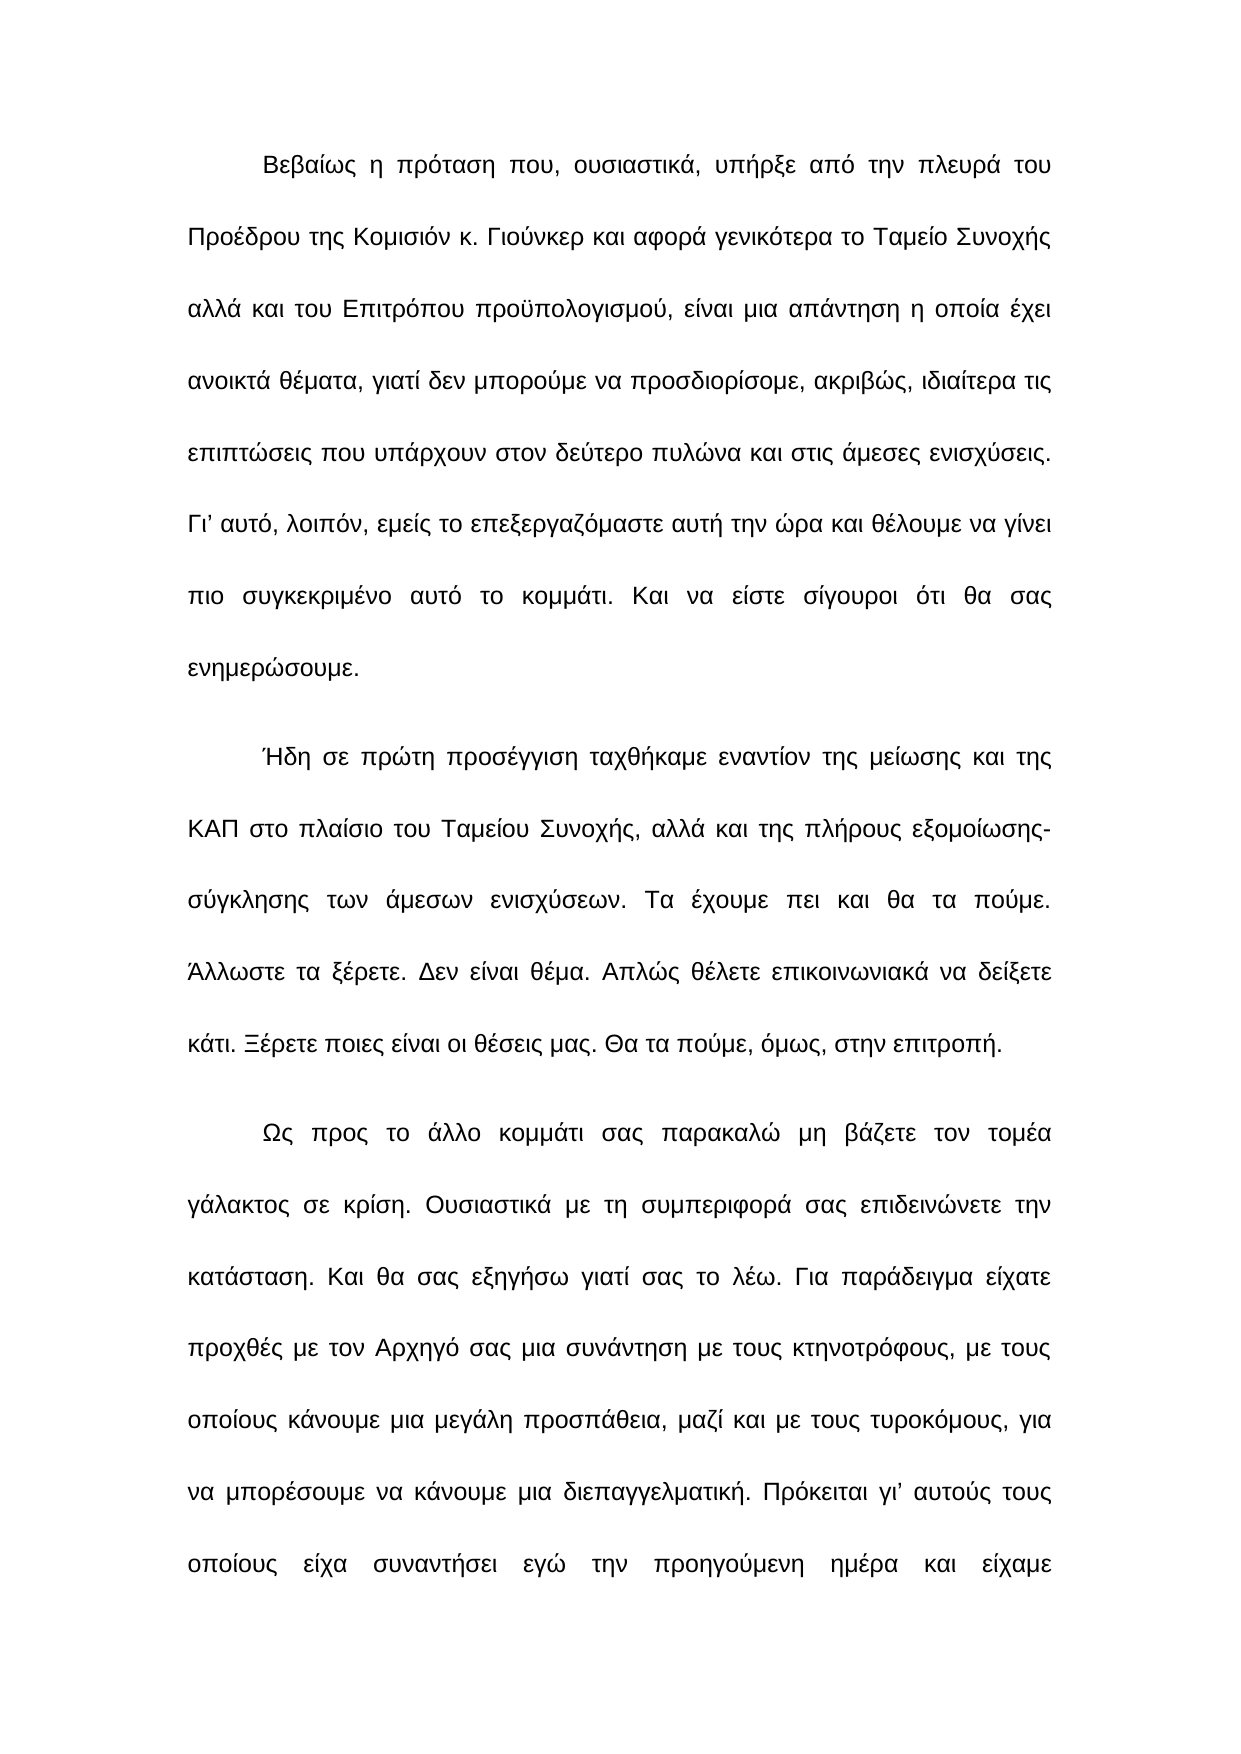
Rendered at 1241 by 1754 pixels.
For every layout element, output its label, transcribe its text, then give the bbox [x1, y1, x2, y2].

text Βεβαίως η πρόταση που, ουσιαστικά, υπήρξε από την πλευρά του Προέδρου της Κομισιόν κ. Γιούνκερ και αφορά γενικότερα το Ταμείο Συνοχής αλλά και του Επιτρόπου προϋπολογισμού, είναι μια απάντηση η οποία έχει ανοικτά θέματα, γιατί δεν μπορούμε να προσδιορίσομε, ακριβώς, ιδιαίτερα τις επιπτώσεις που υπάρχουν στον δεύτερο πυλώνα και στις άμεσες ενισχύσεις. Γι’ αυτό, λοιπόν, εμείς το επεξεργαζόμαστε αυτή την ώρα και θέλουμε να γίνει πιο συγκεκριμένο αυτό το κομμάτι. Και να είστε σίγουροι ότι θα σας ενημερώσουμε. [187, 150, 1053, 682]
text Ήδη σε πρώτη προσέγγιση ταχθήκαμε εναντίον της μείωσης και της ΚΑΠ στο πλαίσιο του Ταμείου Συνοχής, αλλά και της πλήρους εξομοίωσης-σύγκλησης των άμεσων ενισχύσεων. Τα έχουμε πει και θα τα πούμε. Άλλωστε τα ξέρετε. Δεν είναι θέμα. Απλώς θέλετε επικοινωνιακά να δείξετε κάτι. Ξέρετε ποιες είναι οι θέσεις μας. Θα τα πούμε, όμως, στην επιτροπή. [187, 742, 1053, 1058]
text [187, 1118, 1053, 1578]
